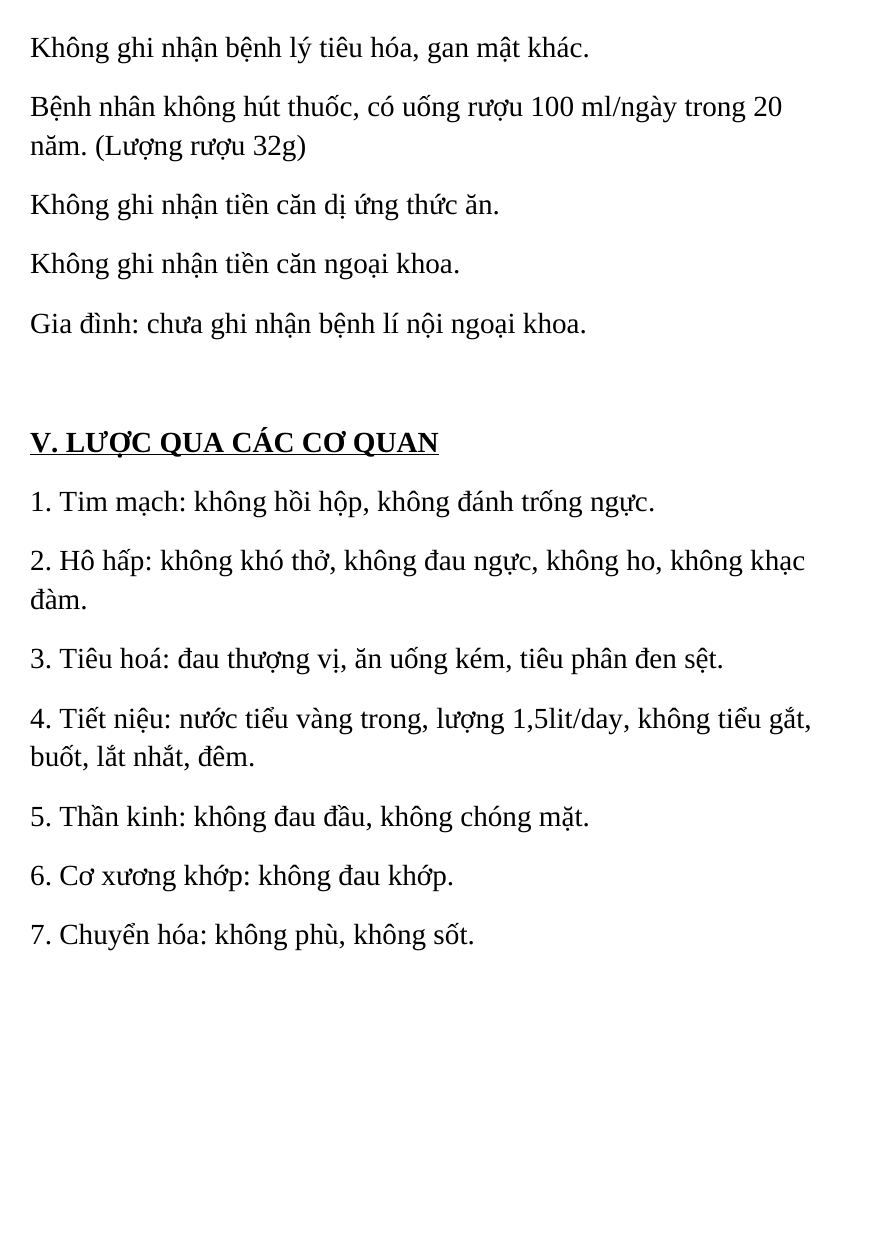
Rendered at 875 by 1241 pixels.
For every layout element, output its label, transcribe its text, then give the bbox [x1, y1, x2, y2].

text 4. Tiết niệu: nước tiểu vàng trong, lượng 1,5lit/day, không tiểu gắt, buốt, lắt nhắt, đêm. [30, 701, 844, 773]
text 6. Cơ xương khớp: không đau khớp. [30, 858, 844, 892]
text 2. Hô hấp: không khó thở, không đau ngực, không ho, không khạc đàm. [30, 543, 844, 616]
text V. LƯỢC QUA CÁC CƠ QUAN [30, 425, 844, 458]
text Không ghi nhận bệnh lý tiêu hóa, gan mật khác. [30, 30, 844, 63]
text Không ghi nhận tiền căn dị ứng thức ăn. [30, 187, 844, 221]
text Không ghi nhận tiền căn ngoại khoa. [30, 247, 844, 280]
text 3. Tiêu hoá: đau thượng vị, ăn uống kém, tiêu phân đen sệt. [30, 641, 844, 675]
text 5. Thần kinh: không đau đầu, không chóng mặt. [30, 799, 844, 832]
text 1. Tim mạch: không hồi hộp, không đánh trống ngực. [30, 484, 844, 518]
text Bệnh nhân không hút thuốc, có uống rượu 100 ml/ngày trong 20 năm. (Lượng rượu 32g) [30, 89, 844, 161]
text 7. Chuyển hóa: không phù, không sốt. [30, 917, 844, 951]
text Gia đình: chưa ghi nhận bệnh lí nội ngoại khoa. [30, 306, 844, 339]
